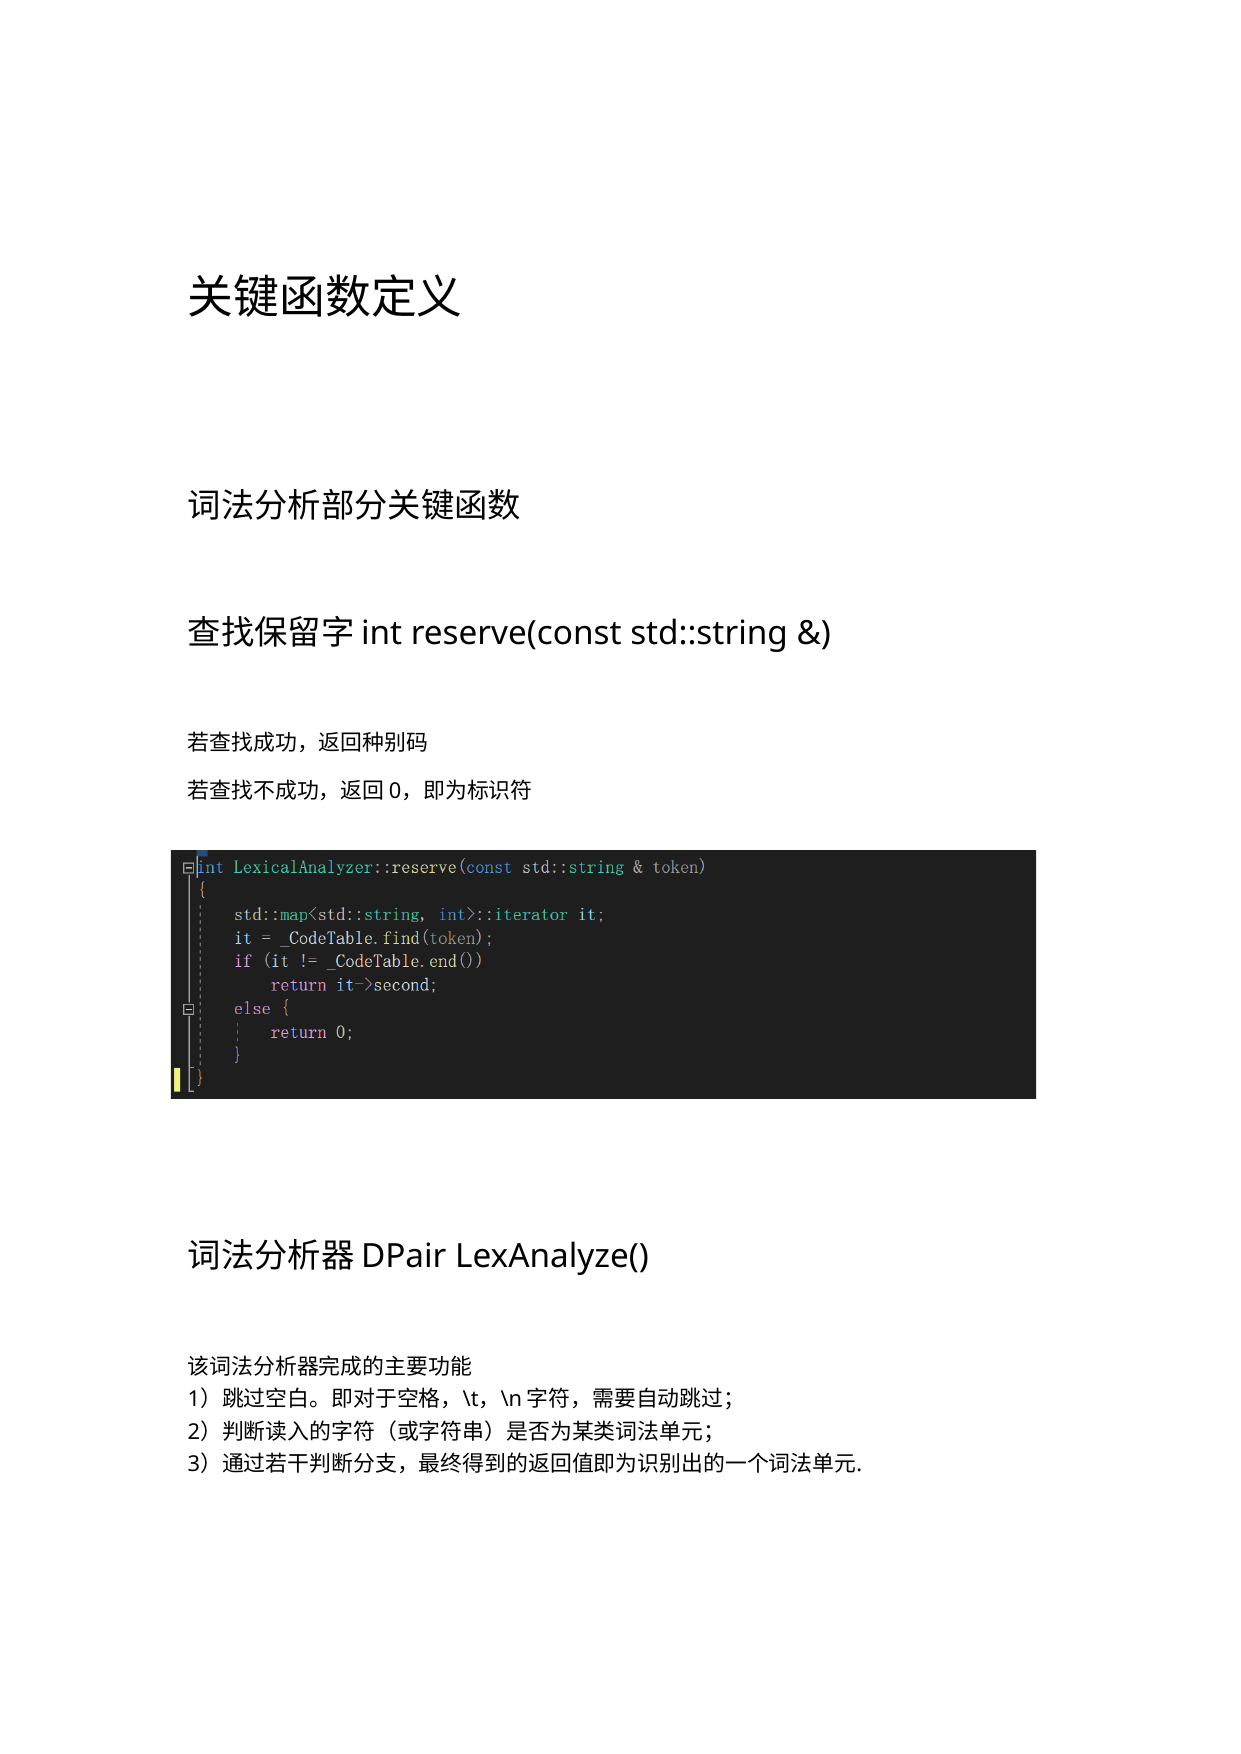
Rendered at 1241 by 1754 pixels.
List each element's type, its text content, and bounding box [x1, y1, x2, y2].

text 该词法分析器完成的主要功能 [187, 1348, 1053, 1381]
text 若查找不成功，返回0，即为标识符 [187, 773, 1053, 806]
subtitle 查找保留字int reserve(const std::string &) [187, 597, 1053, 662]
picture [170, 850, 1037, 1099]
text 若查找成功，返回种别码 [187, 725, 1053, 757]
text 3）通过若干判断分支，最终得到的返回值即为识别出的一个词法单元. [187, 1446, 1053, 1478]
text 2）判断读入的字符（或字符串）是否为某类词法单元； [187, 1413, 1053, 1446]
subtitle 关键函数定义 [187, 245, 1053, 342]
text 1）跳过空白。即对于空格，\t，\n字符，需要自动跳过； [187, 1381, 1053, 1413]
subtitle 词法分析部分关键函数 [187, 470, 1053, 535]
